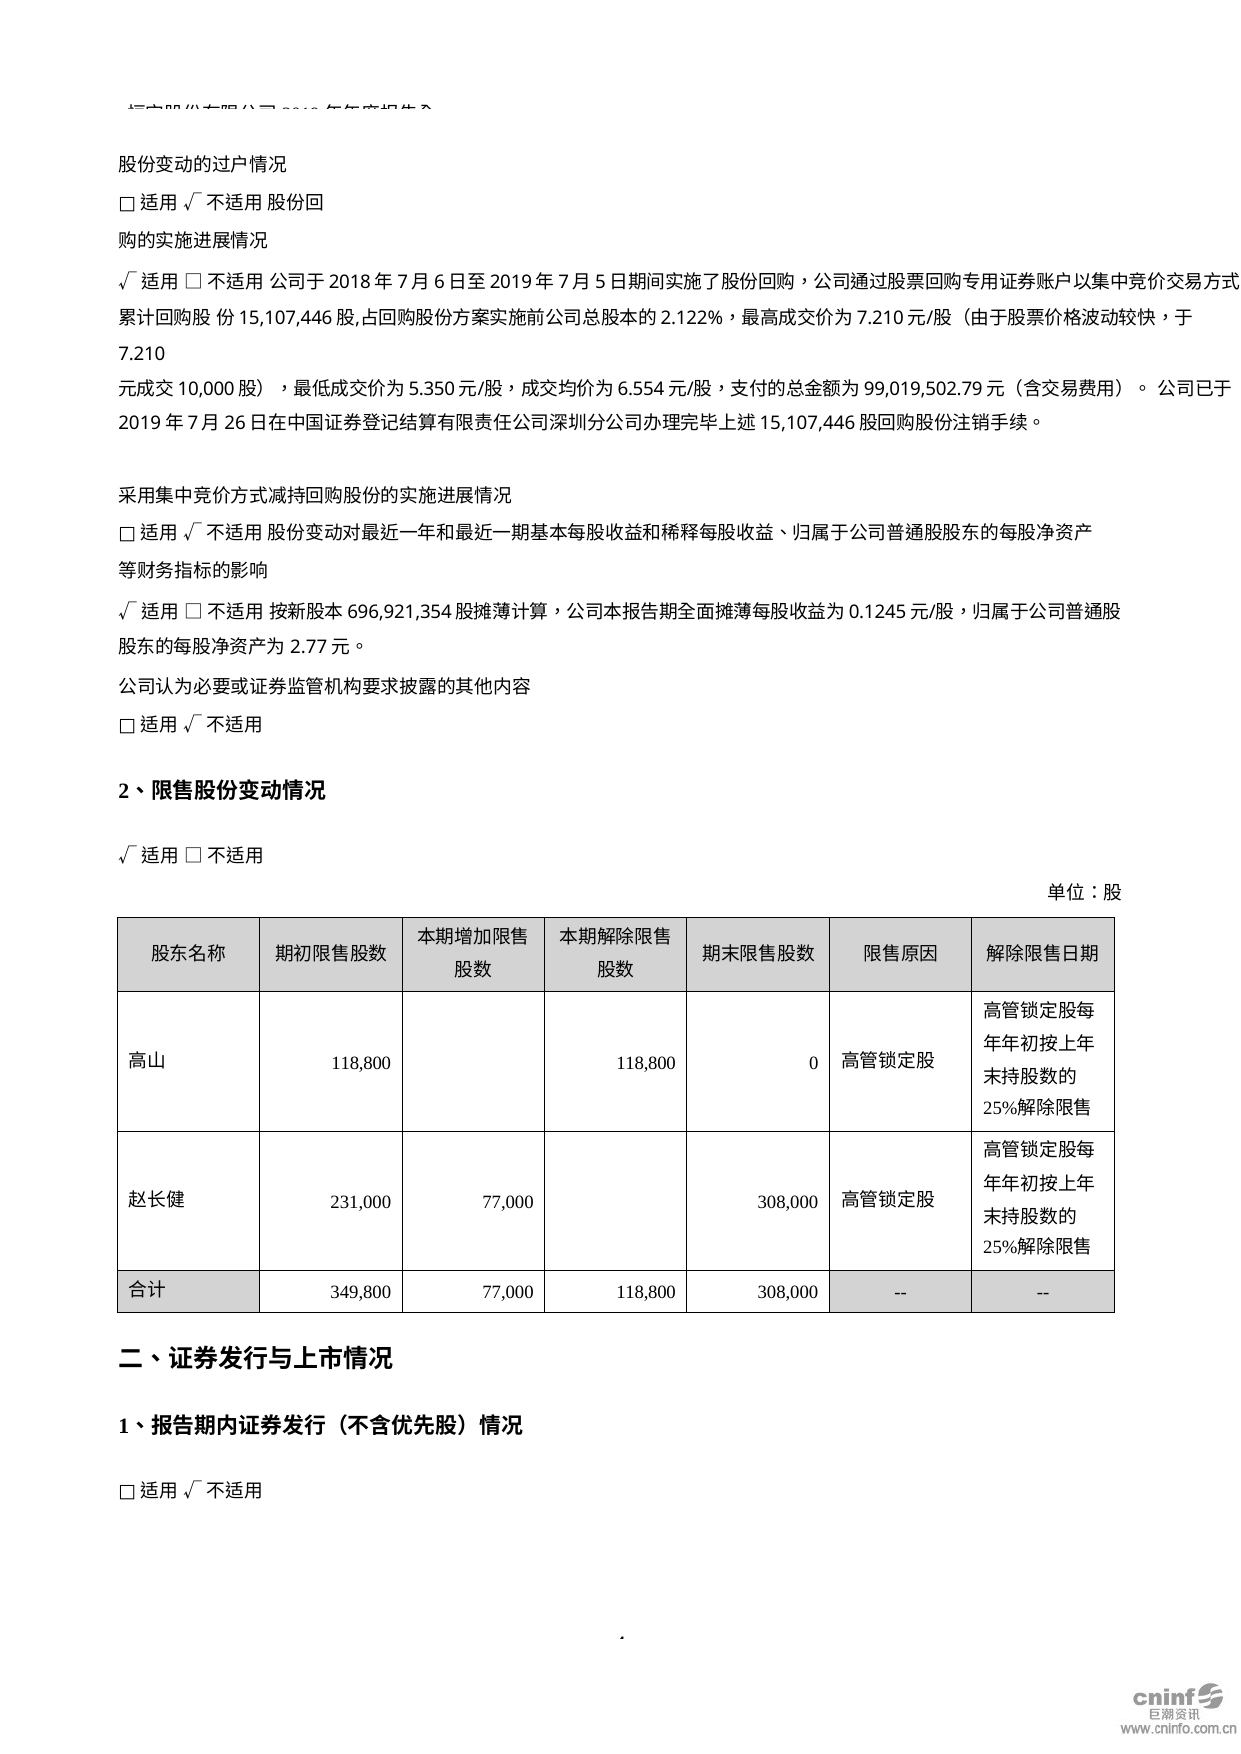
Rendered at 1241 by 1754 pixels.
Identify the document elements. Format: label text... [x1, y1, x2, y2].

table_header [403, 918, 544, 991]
subtitle 1、报告期内证券发行（不含优先股）情况 [118, 1410, 1240, 1440]
text 采用集中竞价方式减持回购股份的实施进展情况 [118, 482, 1240, 507]
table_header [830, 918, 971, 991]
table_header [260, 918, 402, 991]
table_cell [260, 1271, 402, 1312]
text □ 适用 √ 不适用 股份变动对最近一年和最近一期基本每股收益和稀释每股收益、归属于公司普通股股东的每股净资产等财务指标的影响 [118, 519, 1095, 583]
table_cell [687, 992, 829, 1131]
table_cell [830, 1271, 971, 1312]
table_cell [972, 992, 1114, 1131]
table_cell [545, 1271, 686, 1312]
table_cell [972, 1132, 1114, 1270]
text 元成交10,000股），最低成交价为5.350元/股，成交均价为6.554元/股，支付的总金额为99,019,502.79元（含交易费用）。 公司已于2019年7月26日在中国证券登记结算有限责任公司深圳分公司办理完毕上述15,107,446股回购股份注销手续。 [118, 376, 1240, 434]
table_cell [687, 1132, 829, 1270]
text 单位：股 [106, 880, 1122, 905]
text √ 适用 □ 不适用 公司于2018年7月6日至2019年7月5日期间实施了股份回购，公司通过股票回购专用证券账户以集中竞价交易方式累计回购股 份15,107,446股,占回购股份方案实施前公司总股本的2.122%，最高成交价为7.210元/股（由于股票价格波动较快，于7.210 [118, 268, 1240, 365]
text □ 适用 √ 不适用 股份回购的实施进展情况 [118, 189, 326, 253]
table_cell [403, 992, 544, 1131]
subtitle 二、证券发行与上市情况 [118, 1341, 1240, 1375]
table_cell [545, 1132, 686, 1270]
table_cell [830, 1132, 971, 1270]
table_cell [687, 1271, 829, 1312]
text 股份变动的过户情况 [118, 152, 1240, 177]
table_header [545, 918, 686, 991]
text □ 适用 √ 不适用 [118, 711, 1240, 737]
text √ 适用 □ 不适用 按新股本696,921,354股摊薄计算，公司本报告期全面摊薄每股收益为0.1245元/股，归属于公司普通股股东的每股净资产为 2.77元。 [118, 598, 1133, 659]
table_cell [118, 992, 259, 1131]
text 公司认为必要或证券监管机构要求披露的其他内容 [118, 674, 1240, 699]
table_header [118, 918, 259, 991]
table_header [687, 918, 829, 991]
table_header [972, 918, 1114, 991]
picture [1115, 1680, 1240, 1737]
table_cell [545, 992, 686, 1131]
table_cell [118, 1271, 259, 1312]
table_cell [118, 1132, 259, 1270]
subtitle 2、限售股份变动情况 [118, 775, 1240, 805]
text □ 适用 √ 不适用 [118, 1477, 1240, 1503]
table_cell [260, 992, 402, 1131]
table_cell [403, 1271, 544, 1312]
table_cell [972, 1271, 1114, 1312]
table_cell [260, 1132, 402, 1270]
text √ 适用 □ 不适用 [118, 842, 1240, 868]
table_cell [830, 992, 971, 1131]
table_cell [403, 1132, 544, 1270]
